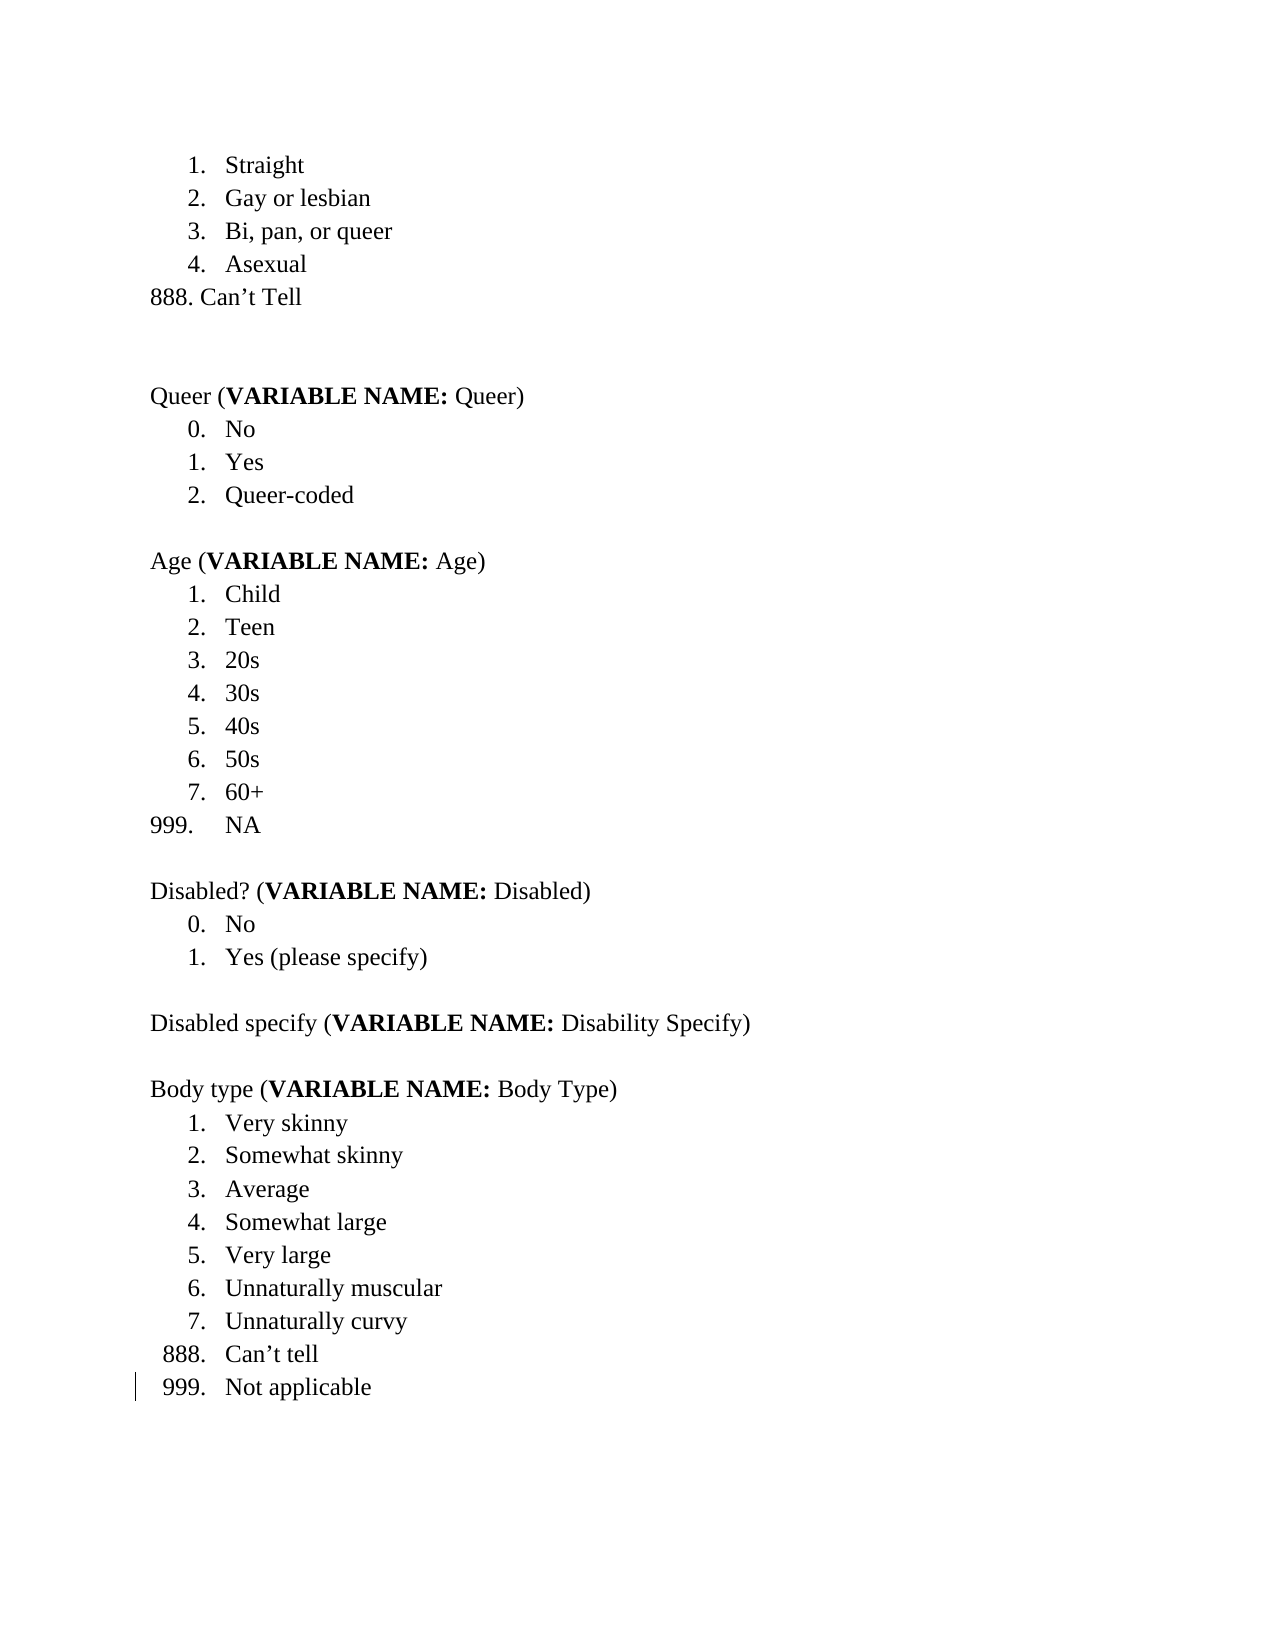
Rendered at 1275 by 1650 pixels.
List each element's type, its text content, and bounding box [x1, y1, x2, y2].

list Average [187, 1174, 1125, 1202]
list Somewhat large [187, 1207, 1125, 1235]
list 40s [187, 711, 1125, 740]
list 20s [187, 645, 1125, 674]
list Somewhat skinny [187, 1141, 1125, 1169]
text 888. Can’t Tell [150, 282, 1125, 311]
list Child [187, 579, 1125, 608]
list Yes [187, 447, 1125, 476]
text 999. NA [150, 810, 1125, 839]
text Disabled? (VARIABLE NAME: Disabled) [150, 876, 1125, 905]
list Unnaturally curvy [187, 1306, 1125, 1334]
text 888. Can’t tell [150, 1339, 1125, 1367]
list Very large [187, 1240, 1125, 1268]
text Queer (VARIABLE NAME: Queer) [150, 381, 1125, 410]
list Very skinny [187, 1108, 1125, 1136]
list 60+ [187, 777, 1125, 806]
list Bi, pan, or queer [187, 216, 1125, 245]
list Queer-coded [187, 480, 1125, 509]
list Asexual [187, 249, 1125, 278]
list 50s [187, 744, 1125, 773]
text 0. No [150, 414, 1125, 443]
text Body type (VARIABLE NAME: Body Type) [150, 1074, 1125, 1103]
list Straight [187, 150, 1125, 179]
list Yes (please specify) [187, 942, 1125, 971]
text 0. No [150, 909, 1125, 938]
list Gay or lesbian [187, 183, 1125, 212]
text 999. Not applicable [150, 1372, 1125, 1401]
list 30s [187, 678, 1125, 707]
list Teen [187, 612, 1125, 641]
list Unnaturally muscular [187, 1273, 1125, 1301]
text Age (VARIABLE NAME: Age) [150, 546, 1125, 575]
text Disabled specify (VARIABLE NAME: Disability Specify) [150, 1008, 1125, 1037]
